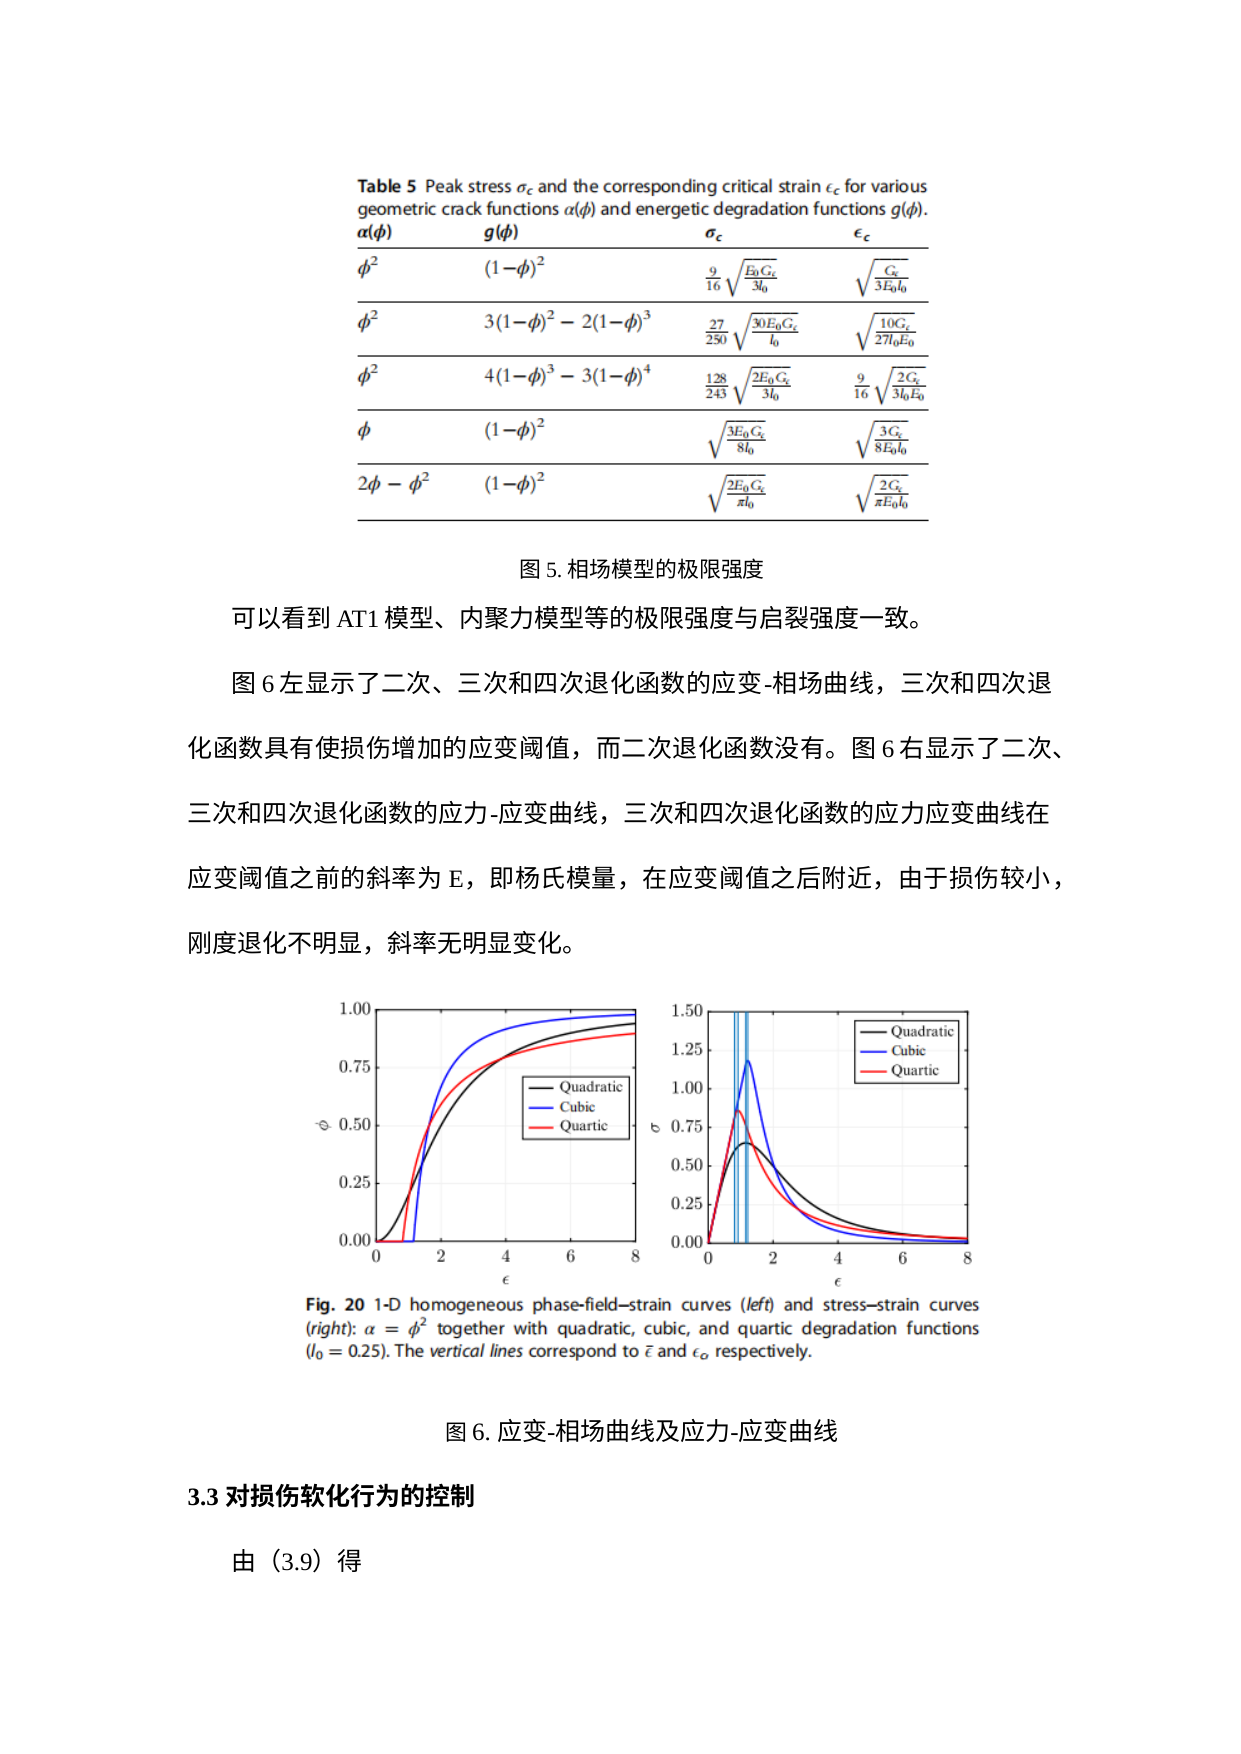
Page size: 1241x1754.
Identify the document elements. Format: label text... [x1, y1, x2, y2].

list 由（3.9）得 [187, 1527, 1053, 1592]
picture [334, 162, 950, 540]
picture [272, 974, 1012, 1372]
list 图6左显示了二次、三次和四次退化函数的应变-相场曲线，三次和四次退化函数具有使损伤增加的应变阈值，而二次退化函数没有。图6右显示了二次、三次和四次退化函数的应力-应变曲线，三次和四次退化函数的应力应变曲线在应变阈值之前的斜率为E，即杨氏模量，在应变阈值之后附近，由于损伤较小，刚度退化不明显，斜率无明显变化。 [187, 649, 1053, 974]
list 图5. 相场模型的极限强度 [187, 552, 1053, 584]
list 可以看到AT1模型、内聚力模型等的极限强度与启裂强度一致。 [187, 584, 1053, 649]
list 图6. 应变-相场曲线及应力-应变曲线 [187, 1397, 1053, 1462]
subtitle 3.3 对损伤软化行为的控制 [187, 1462, 1053, 1527]
